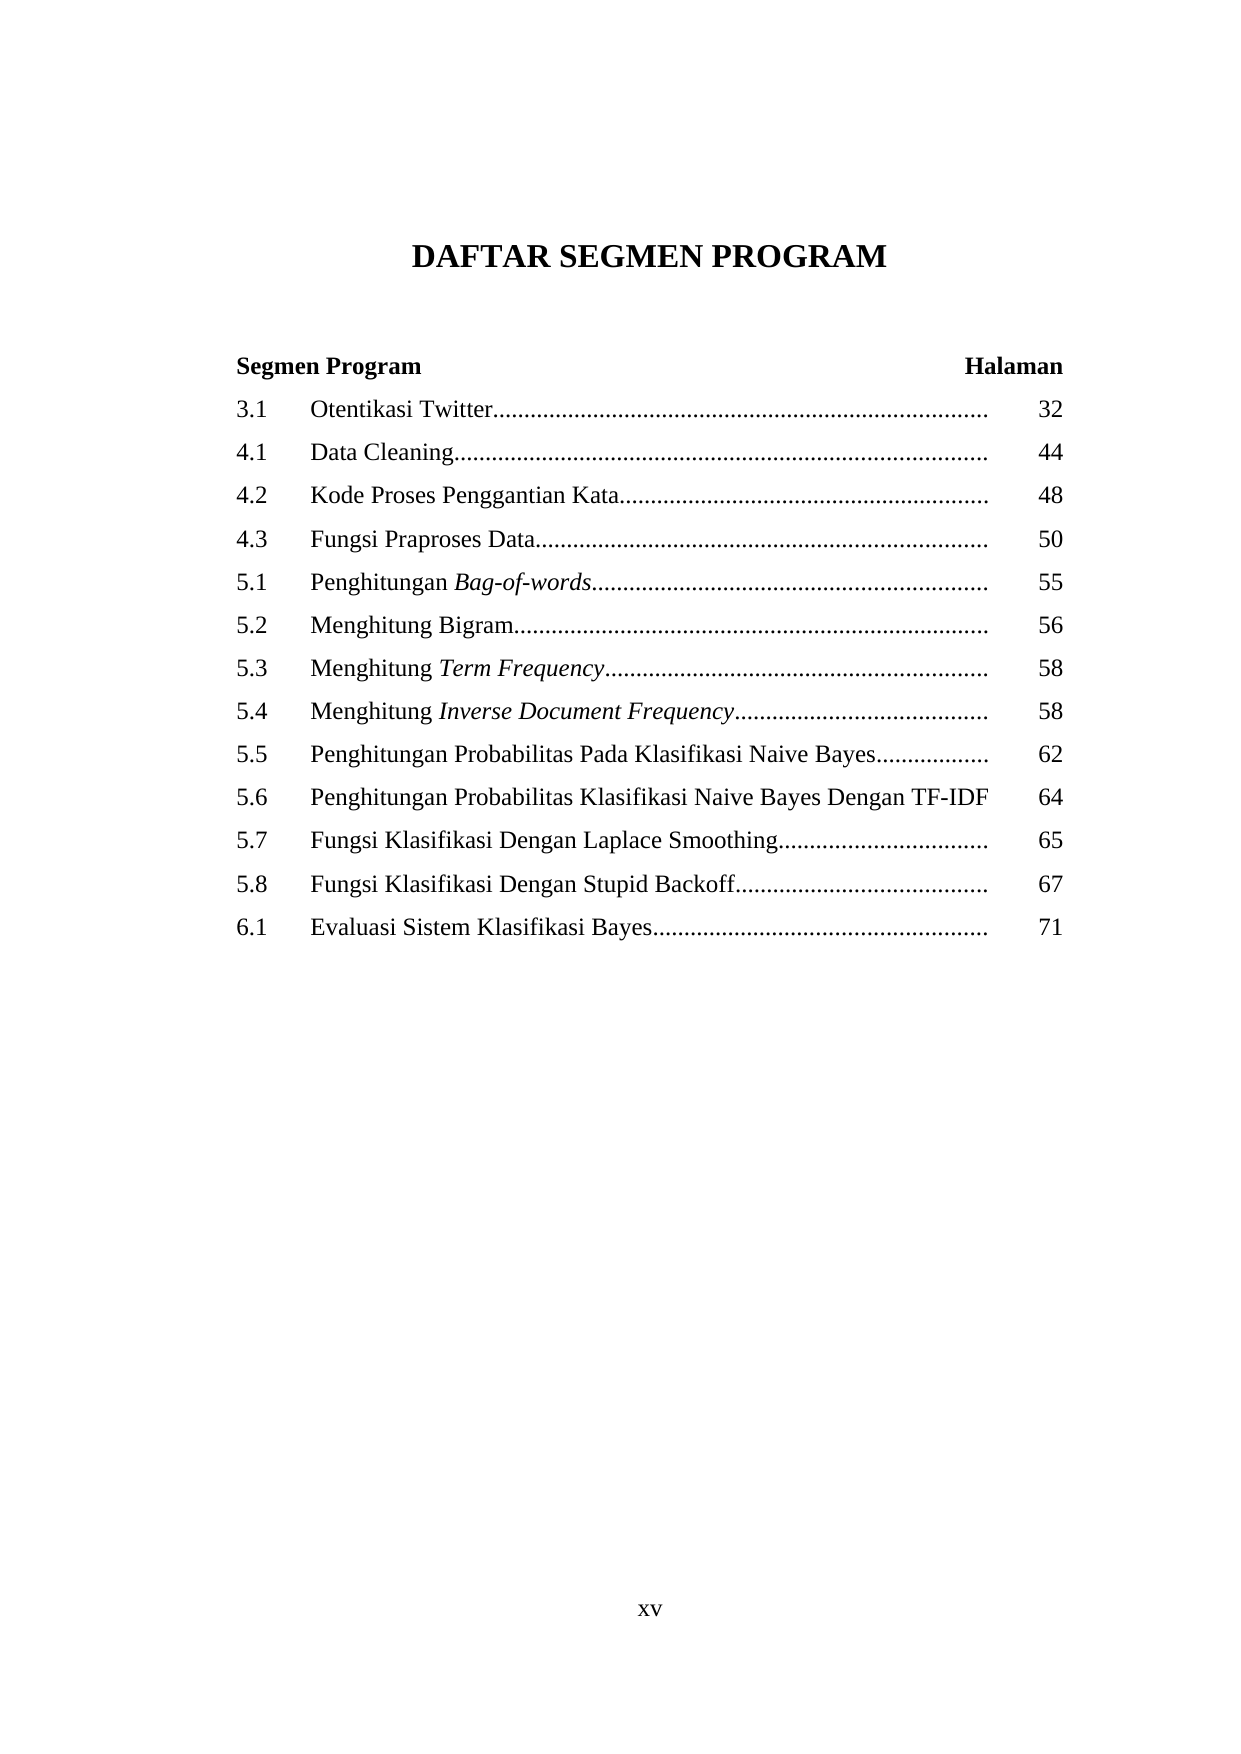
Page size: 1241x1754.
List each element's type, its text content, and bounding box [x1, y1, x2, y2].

text 6.1 Evaluasi Sistem Klasifikasi Bayes 71 [236, 912, 1063, 941]
text 4.3 Fungsi Praproses Data 50 [236, 524, 1063, 552]
text 4.2 Kode Proses Penggantian Kata 48 [236, 481, 1063, 509]
text 3.1 Otentikasi Twitter 32 [236, 394, 1063, 423]
text 4.1 Data Cleaning 44 [236, 437, 1063, 466]
text 5.4 Menghitung Inverse Document Frequency 58 [236, 696, 1063, 725]
text 5.1 Penghitungan Bag-of-words 55 [236, 567, 1063, 596]
text 5.7 Fungsi Klasifikasi Dengan Laplace Smoothing 65 [236, 826, 1063, 854]
text 5.3 Menghitung Term Frequency 58 [236, 653, 1063, 682]
text 5.2 Menghitung Bigram 56 [236, 610, 1063, 639]
text 5.8 Fungsi Klasifikasi Dengan Stupid Backoff 67 [236, 869, 1063, 897]
text 5.6 Penghitungan Probabilitas Klasifikasi Naive Bayes Dengan TF-IDF 64 [236, 782, 1063, 811]
text Segmen Program Halaman [236, 351, 1063, 380]
text DAFTAR SEGMEN PROGRAM [236, 236, 1063, 274]
text 5.5 Penghitungan Probabilitas Pada Klasifikasi Naive Bayes 62 [236, 739, 1063, 768]
